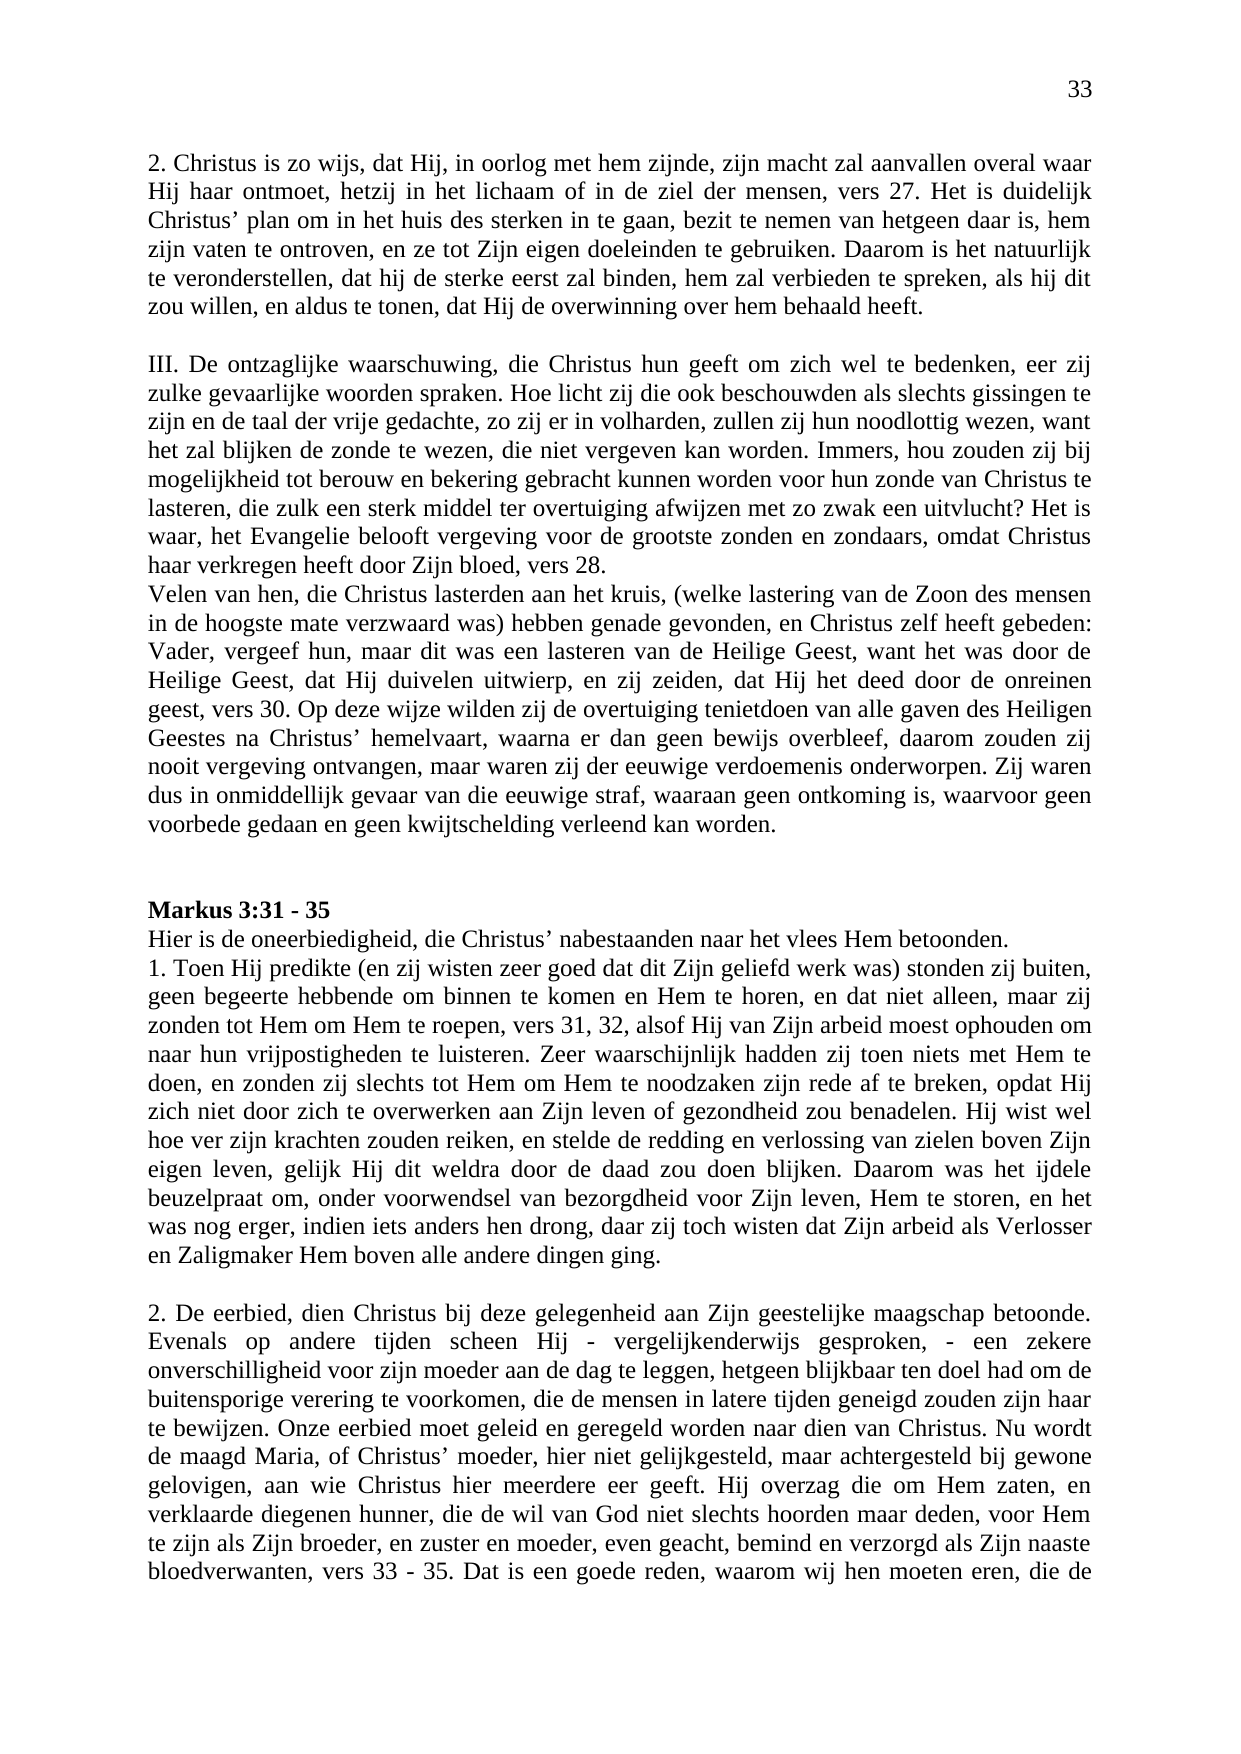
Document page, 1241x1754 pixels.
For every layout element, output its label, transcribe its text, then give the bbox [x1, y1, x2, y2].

text Velen van hen, die Christus lasterden aan het kruis, (welke lastering van de Zoon des mensen in de hoogste mate verzwaard was) hebben genade gevonden, en Christus zelf heeft gebeden: Vader, vergeef hun, maar dit was een lasteren van de Heilige Geest, want het was door de Heilige Geest, dat Hij duivelen uitwierp, en zij zeiden, dat Hij het deed door de onreinen geest, vers 30. Op deze wijze wilden zij de overtuiging tenietdoen van alle gaven des Heiligen Geestes na Christus’ hemelvaart, waarna er dan geen bewijs overbleef, daarom zouden zij nooit vergeving ontvangen, maar waren zij der eeuwige verdoemenis onderworpen. Zij waren dus in onmiddellijk gevaar van die eeuwige straf, waaraan geen ontkoming is, waarvoor geen voorbede gedaan en geen kwijtschelding verleend kan worden. [148, 579, 1093, 838]
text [148, 1298, 1093, 1585]
text Hier is de oneerbiedigheid, die Christus’ nabestaanden naar het vlees Hem betoonden. [148, 924, 1093, 953]
text III. De ontzaglijke waarschuwing, die Christus hun geeft om zich wel te bedenken, eer zij zulke gevaarlijke woorden spraken. Hoe licht zij die ook beschouwden als slechts gissingen te zijn en de taal der vrije gedachte, zo zij er in volharden, zullen zij hun noodlottig wezen, want het zal blijken de zonde te wezen, die niet vergeven kan worden. Immers, hou zouden zij bij mogelijkheid tot berouw en bekering gebracht kunnen worden voor hun zonde van Christus te lasteren, die zulk een sterk middel ter overtuiging afwijzen met zo zwak een uitvlucht? Het is waar, het Evangelie belooft vergeving voor de grootste zonden en zondaars, omdat Christus haar verkregen heeft door Zijn bloed, vers 28. [148, 349, 1093, 579]
text Markus 3:31 - 35 [148, 895, 1093, 924]
text 2. Christus is zo wijs, dat Hij, in oorlog met hem zijnde, zijn macht zal aanvallen overal waar Hij haar ontmoet, hetzij in het lichaam of in de ziel der mensen, vers 27. Het is duidelijk Christus’ plan om in het huis des sterken in te gaan, bezit te nemen van hetgeen daar is, hem zijn vaten te ontroven, en ze tot Zijn eigen doeleinden te gebruiken. Daarom is het natuurlijk te veronderstellen, dat hij de sterke eerst zal binden, hem zal verbieden te spreken, als hij dit zou willen, en aldus te tonen, dat Hij de overwinning over hem behaald heeft. [148, 148, 1093, 320]
text 1. Toen Hij predikte (en zij wisten zeer goed dat dit Zijn geliefd werk was) stonden zij buiten, geen begeerte hebbende om binnen te komen en Hem te horen, en dat niet alleen, maar zij zonden tot Hem om Hem te roepen, vers 31, 32, alsof Hij van Zijn arbeid moest ophouden om naar hun vrijpostigheden te luisteren. Zeer waarschijnlijk hadden zij toen niets met Hem te doen, en zonden zij slechts tot Hem om Hem te noodzaken zijn rede af te breken, opdat Hij zich niet door zich te overwerken aan Zijn leven of gezondheid zou benadelen. Hij wist wel hoe ver zijn krachten zouden reiken, en stelde de redding en verlossing van zielen boven Zijn eigen leven, gelijk Hij dit weldra door de daad zou doen blijken. Daarom was het ijdele beuzelpraat om, onder voorwendsel van bezorgdheid voor Zijn leven, Hem te storen, en het was nog erger, indien iets anders hen drong, daar zij toch wisten dat Zijn arbeid als Verlosser en Zaligmaker Hem boven alle andere dingen ging. [148, 953, 1093, 1269]
